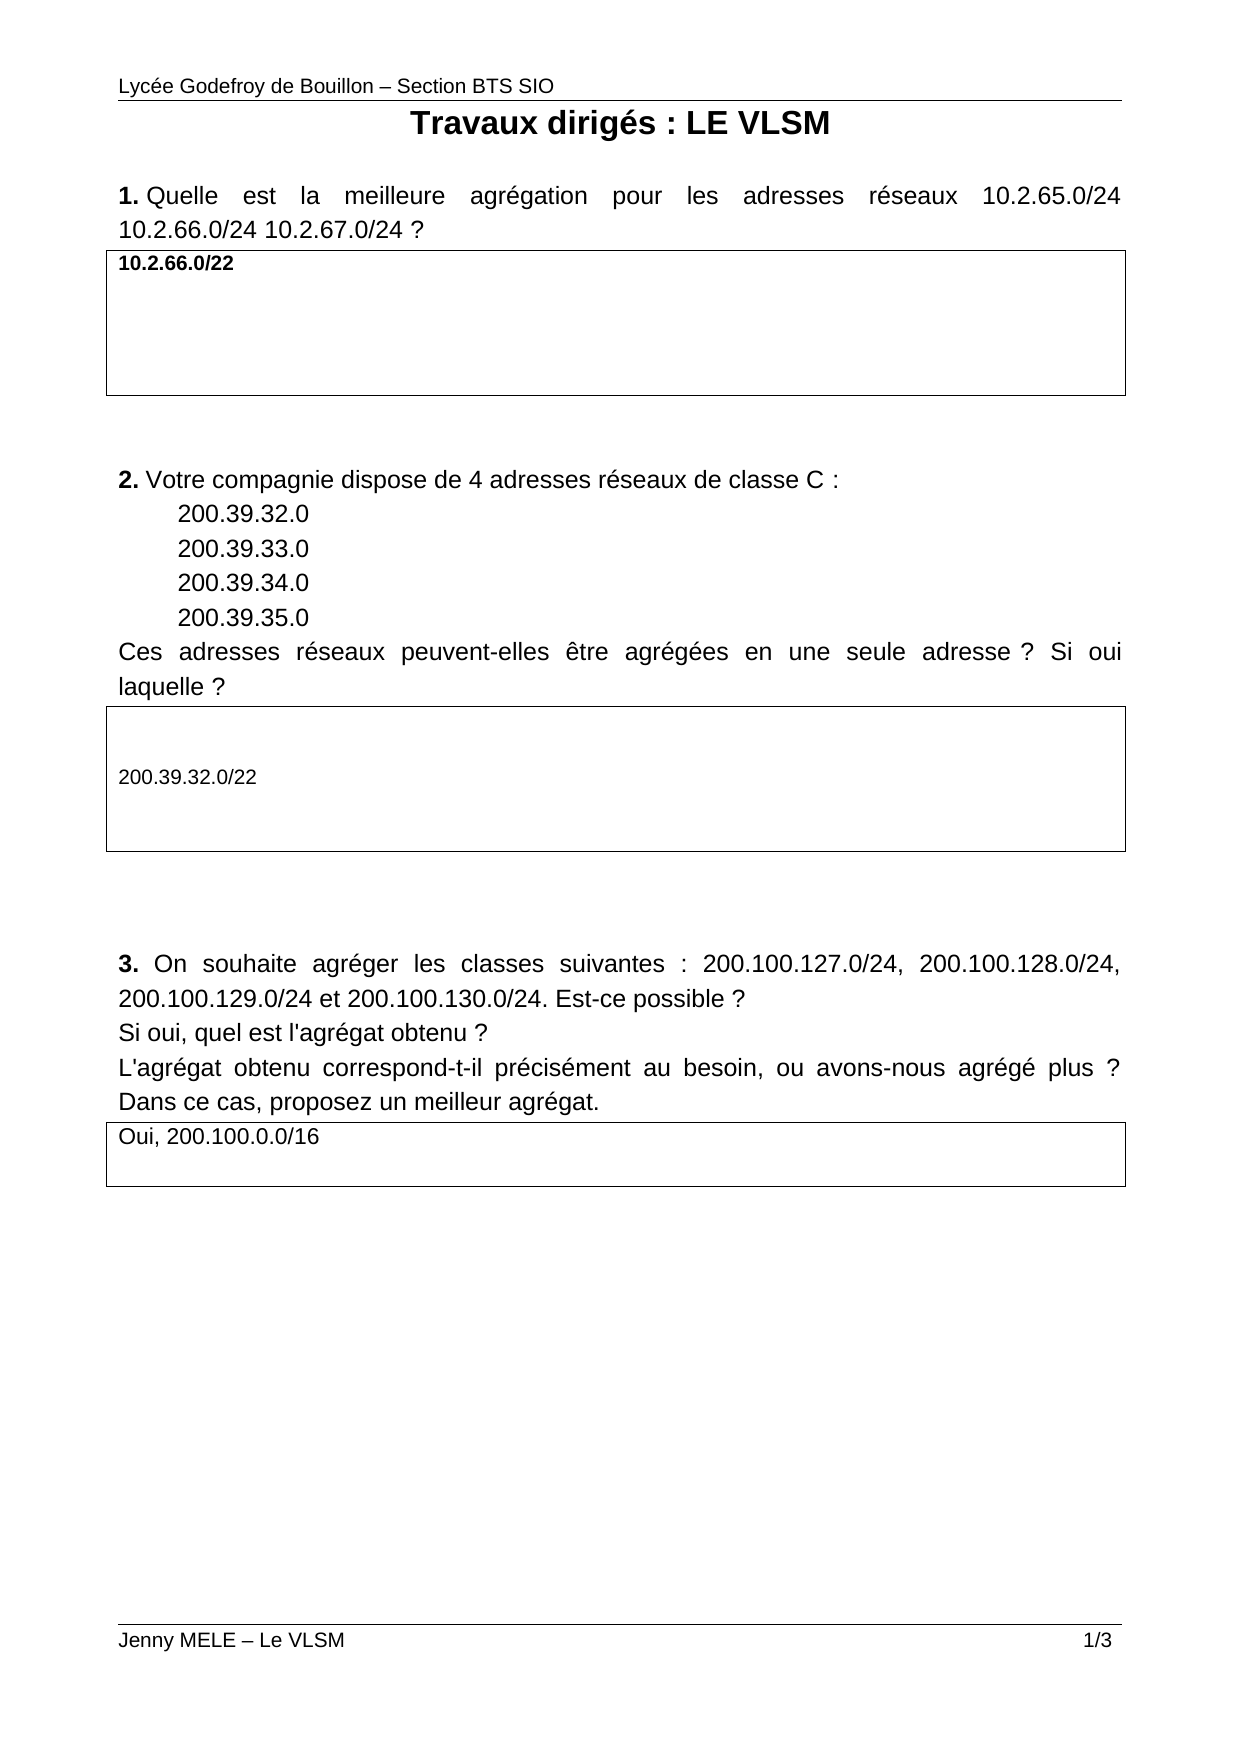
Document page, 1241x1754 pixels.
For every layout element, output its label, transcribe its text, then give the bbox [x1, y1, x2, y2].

text 3. On souhaite agréger les classes suivantes : 200.100.127.0/24, 200.100.128.0/24, 200.100.129.0/24 et 200.100.130.0/24. Est-ce possible ? [118, 949, 1122, 1013]
table_header 200.39.32.0/22 [107, 707, 1125, 851]
text L'agrégat obtenu correspond-t-il précisément au besoin, ou avons-nous agrégé plus ? Dans ce cas, proposez un meilleur agrégat. [118, 1053, 1122, 1116]
text 1. Quelle est la meilleure agrégation pour les adresses réseaux 10.2.65.0/24 10.2.66.0/24 10.2.67.0/24 ? [118, 181, 1122, 244]
text Travaux dirigés : LE VLSM [118, 103, 1122, 142]
text 200.39.33.0 [177, 534, 1122, 562]
text 200.39.34.0 [177, 568, 1122, 597]
text 2. Votre compagnie dispose de 4 adresses réseaux de classe C : [118, 465, 1122, 493]
table_header Oui, 200.100.0.0/16 [107, 1123, 1125, 1186]
text Si oui, quel est l'agrégat obtenu ? [118, 1018, 1122, 1047]
text Ces adresses réseaux peuvent-elles être agrégées en une seule adresse ? Si oui laquelle ? [118, 637, 1122, 700]
text 200.39.32.0 [177, 499, 1122, 528]
text 200.39.35.0 [177, 603, 1122, 631]
table_header 10.2.66.0/22 [107, 251, 1125, 395]
